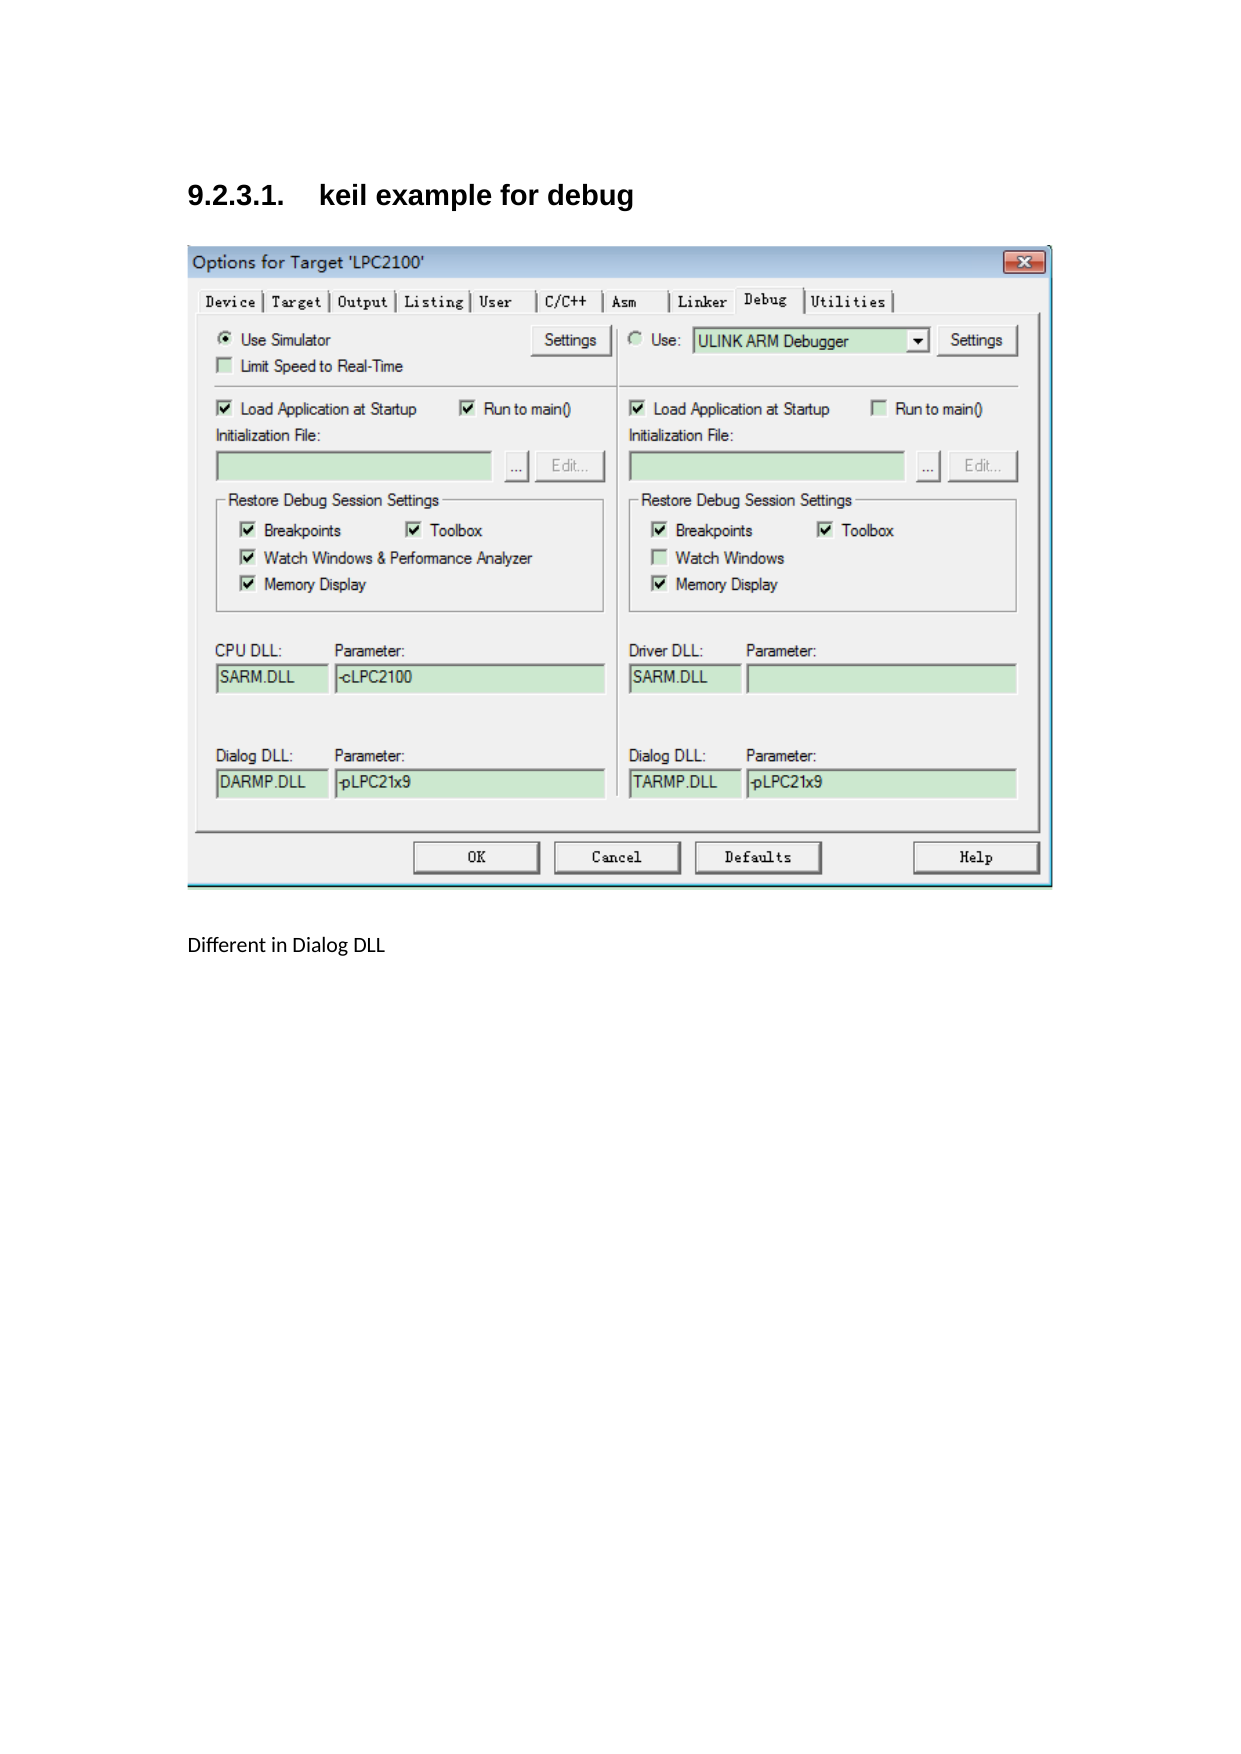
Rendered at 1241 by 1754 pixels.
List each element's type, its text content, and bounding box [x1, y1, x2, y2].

text Different in Dialog DLL [187, 928, 1053, 960]
picture [187, 245, 1053, 890]
subtitle keil example for debug [187, 162, 1053, 227]
